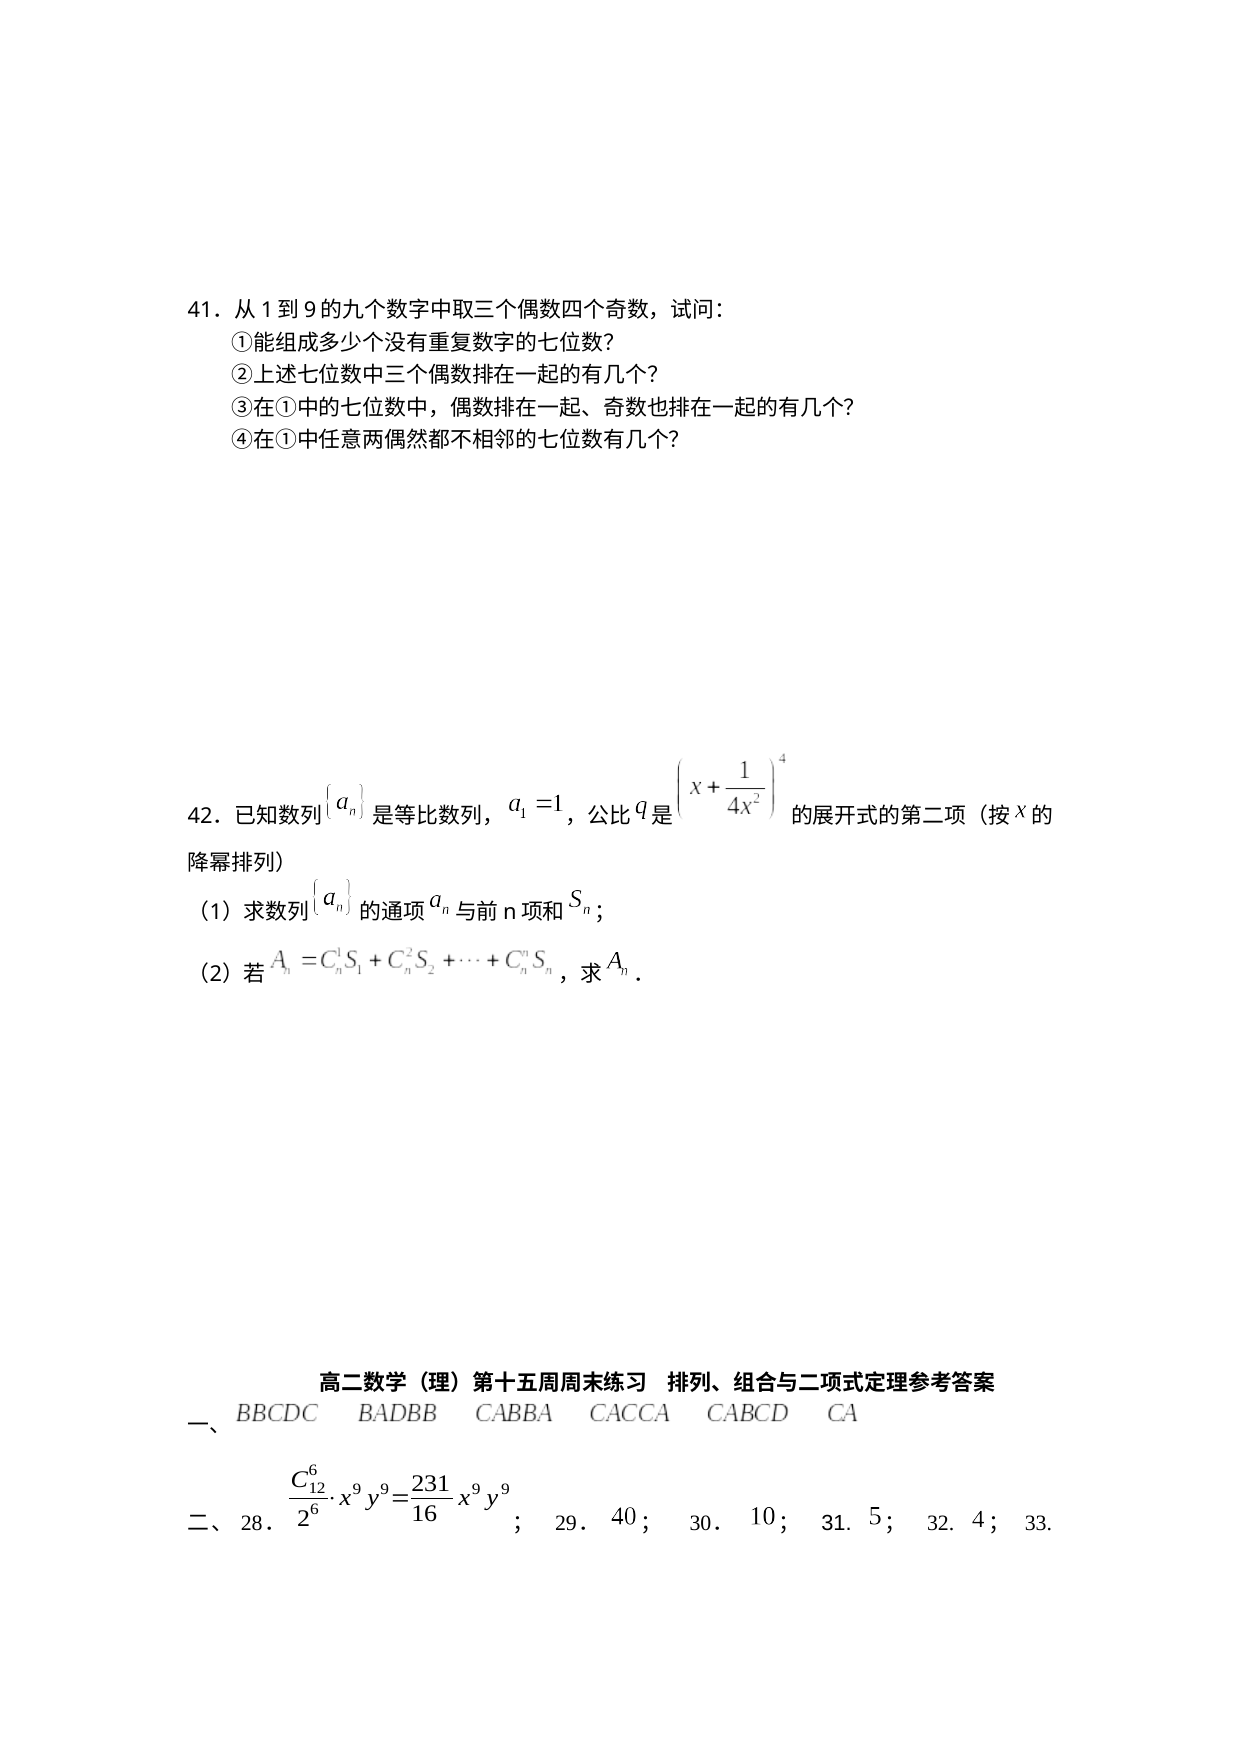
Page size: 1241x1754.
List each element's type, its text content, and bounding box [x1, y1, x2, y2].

text 高二数学（理）第十五周周末练习 排列、组合与二项式定理参考答案 [187, 1364, 1053, 1397]
text 一、 [187, 1397, 1053, 1462]
text ③在①中的七位数中，偶数排在一起、奇数也排在一起的有几个？ [187, 389, 1053, 422]
text ①能组成多少个没有重复数字的七位数？ [187, 324, 1053, 357]
text ②上述七位数中三个偶数排在一起的有几个？ [187, 357, 1053, 389]
text 41．从1到9的九个数字中取三个偶数四个奇数，试问： [187, 292, 1053, 324]
text （1）求数列的通项与前n项和； [187, 877, 1053, 942]
text 42．已知数列是等比数列，，公比是的展开式的第二项（按的降幂排列） [187, 747, 1053, 877]
text ④在①中任意两偶然都不相邻的七位数有几个？ [187, 422, 1053, 454]
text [187, 1462, 1053, 1559]
text （2）若，求． [187, 942, 1053, 1007]
